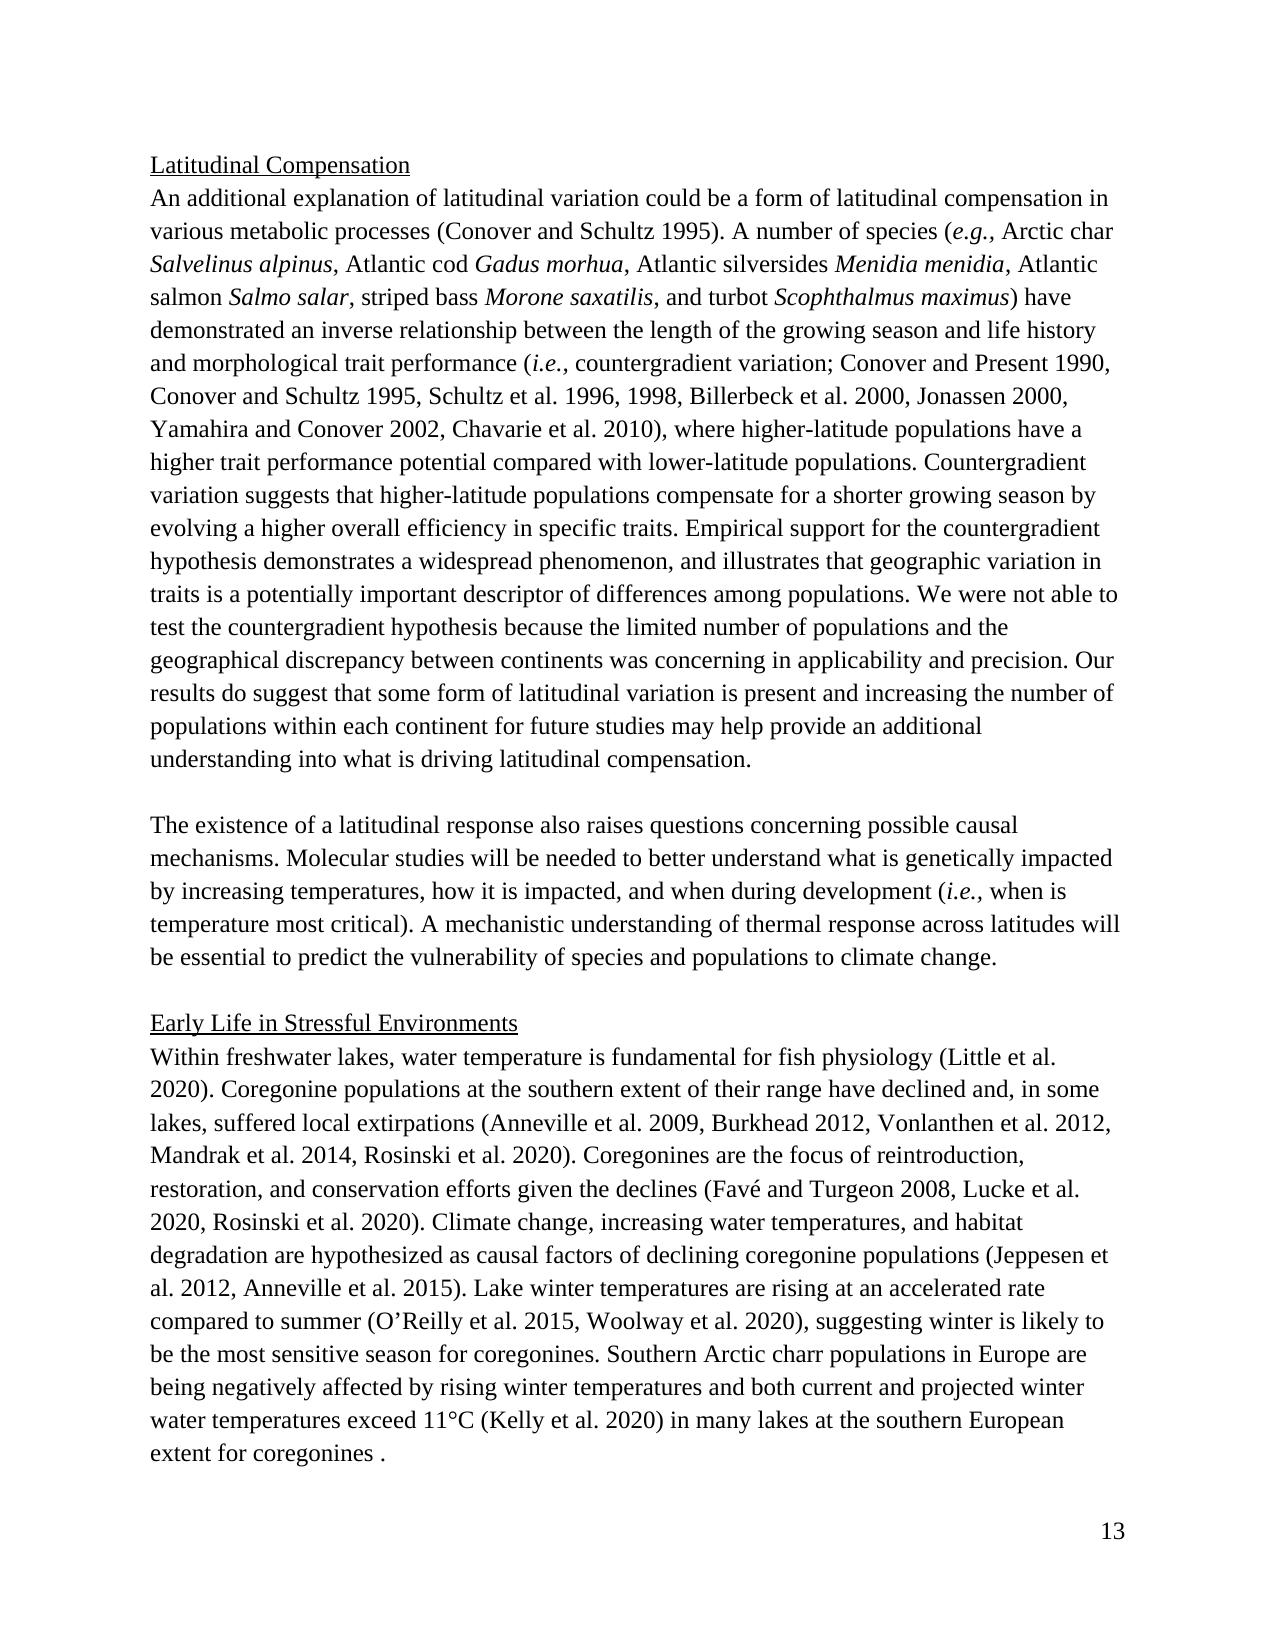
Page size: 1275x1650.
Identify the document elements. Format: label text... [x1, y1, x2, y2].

text Latitudinal Compensation [150, 150, 1125, 179]
text The existence of a latitudinal response also raises questions concerning possible causal mechanisms. Molecular studies will be needed to better understand what is genetically impacted by increasing temperatures, how it is impacted, and when during development (i.e., when is temperature most critical). A mechanistic understanding of thermal response across latitudes will be essential to predict the vulnerability of species and populations to climate change. [150, 810, 1125, 971]
text Within freshwater lakes, water temperature is fundamental for fish physiology (Little et al. 2020). Coregonine populations at the southern extent of their range have declined and, in some lakes, suffered local extirpations (Anneville et al. 2009, Burkhead 2012, Vonlanthen et al. 2012, Mandrak et al. 2014, Rosinski et al. 2020). Coregonines are the focus of reintroduction, restoration, and conservation efforts given the declines (Favé and Turgeon 2008, Lucke et al. 2020, Rosinski et al. 2020). Climate change, increasing water temperatures, and habitat degradation are hypothesized as causal factors of declining coregonine populations (Jeppesen et al. 2012, Anneville et al. 2015). Lake winter temperatures are rising at an accelerated rate compared to summer (O’Reilly et al. 2015, Woolway et al. 2020), suggesting winter is likely to be the most sensitive season for coregonines. Southern Arctic charr populations in Europe are being negatively affected by rising winter temperatures and both current and projected winter water temperatures exceed 11°C (Kelly et al. 2020) in many lakes at the southern European extent for coregonines . [150, 1042, 1125, 1467]
text Early Life in Stressful Environments [150, 1008, 1125, 1037]
